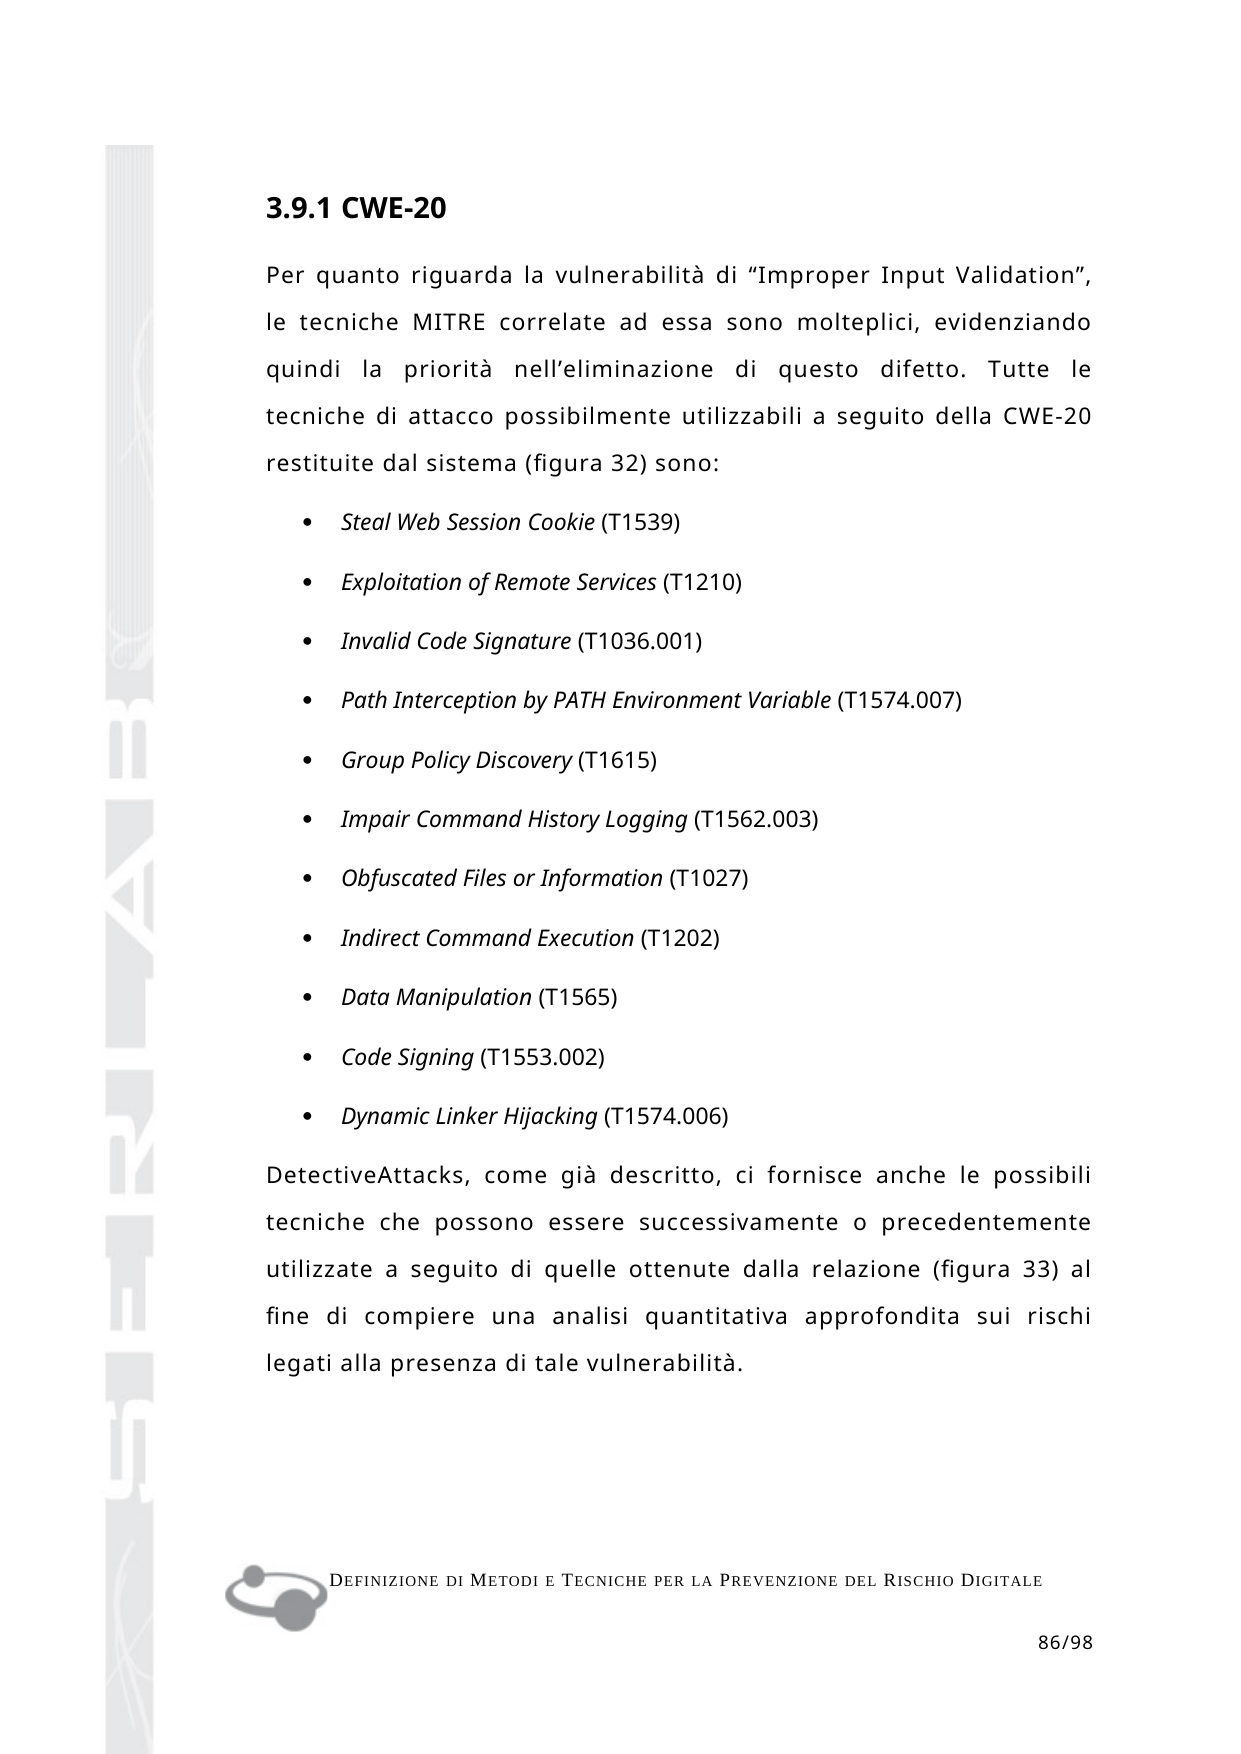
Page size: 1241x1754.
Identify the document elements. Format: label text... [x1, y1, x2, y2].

list Obfuscated Files or Information (T1027) [303, 862, 1093, 893]
list Path Interception by PATH Environment Variable (T1574.007) [303, 684, 1093, 715]
list Indirect Command Execution (T1202) [303, 922, 1093, 953]
list Impair Command History Logging (T1562.003) [303, 803, 1093, 834]
list Code Signing (T1553.002) [303, 1040, 1093, 1072]
text DetectiveAttacks, come già descritto, ci fornisce anche le possibili tecniche che possono essere successivamente o precedentemente utilizzate a seguito di quelle ottenute dalla relazione (figura 33) al fine di compiere una analisi quantitativa approfondita sui rischi legati alla presenza di tale vulnerabilità. [266, 1159, 1093, 1378]
picture [91, 145, 162, 1754]
list Steal Web Session Cookie (T1539) [303, 506, 1093, 537]
picture [213, 1563, 328, 1635]
list Exploitation of Remote Services (T1210) [303, 565, 1093, 597]
list Group Policy Discovery (T1615) [303, 743, 1093, 775]
subtitle CWE-20 [266, 187, 1093, 227]
list Data Manipulation (T1565) [303, 981, 1093, 1012]
list Invalid Code Signature (T1036.001) [303, 625, 1093, 656]
list Dynamic Linker Hijacking (T1574.006) [303, 1100, 1093, 1131]
text Per quanto riguarda la vulnerabilità di “Improper Input Validation”, le tecniche MITRE correlate ad essa sono molteplici, evidenziando quindi la priorità nell’eliminazione di questo difetto. Tutte le tecniche di attacco possibilmente utilizzabili a seguito della CWE-20 restituite dal sistema (figura 32) sono: [266, 259, 1093, 478]
